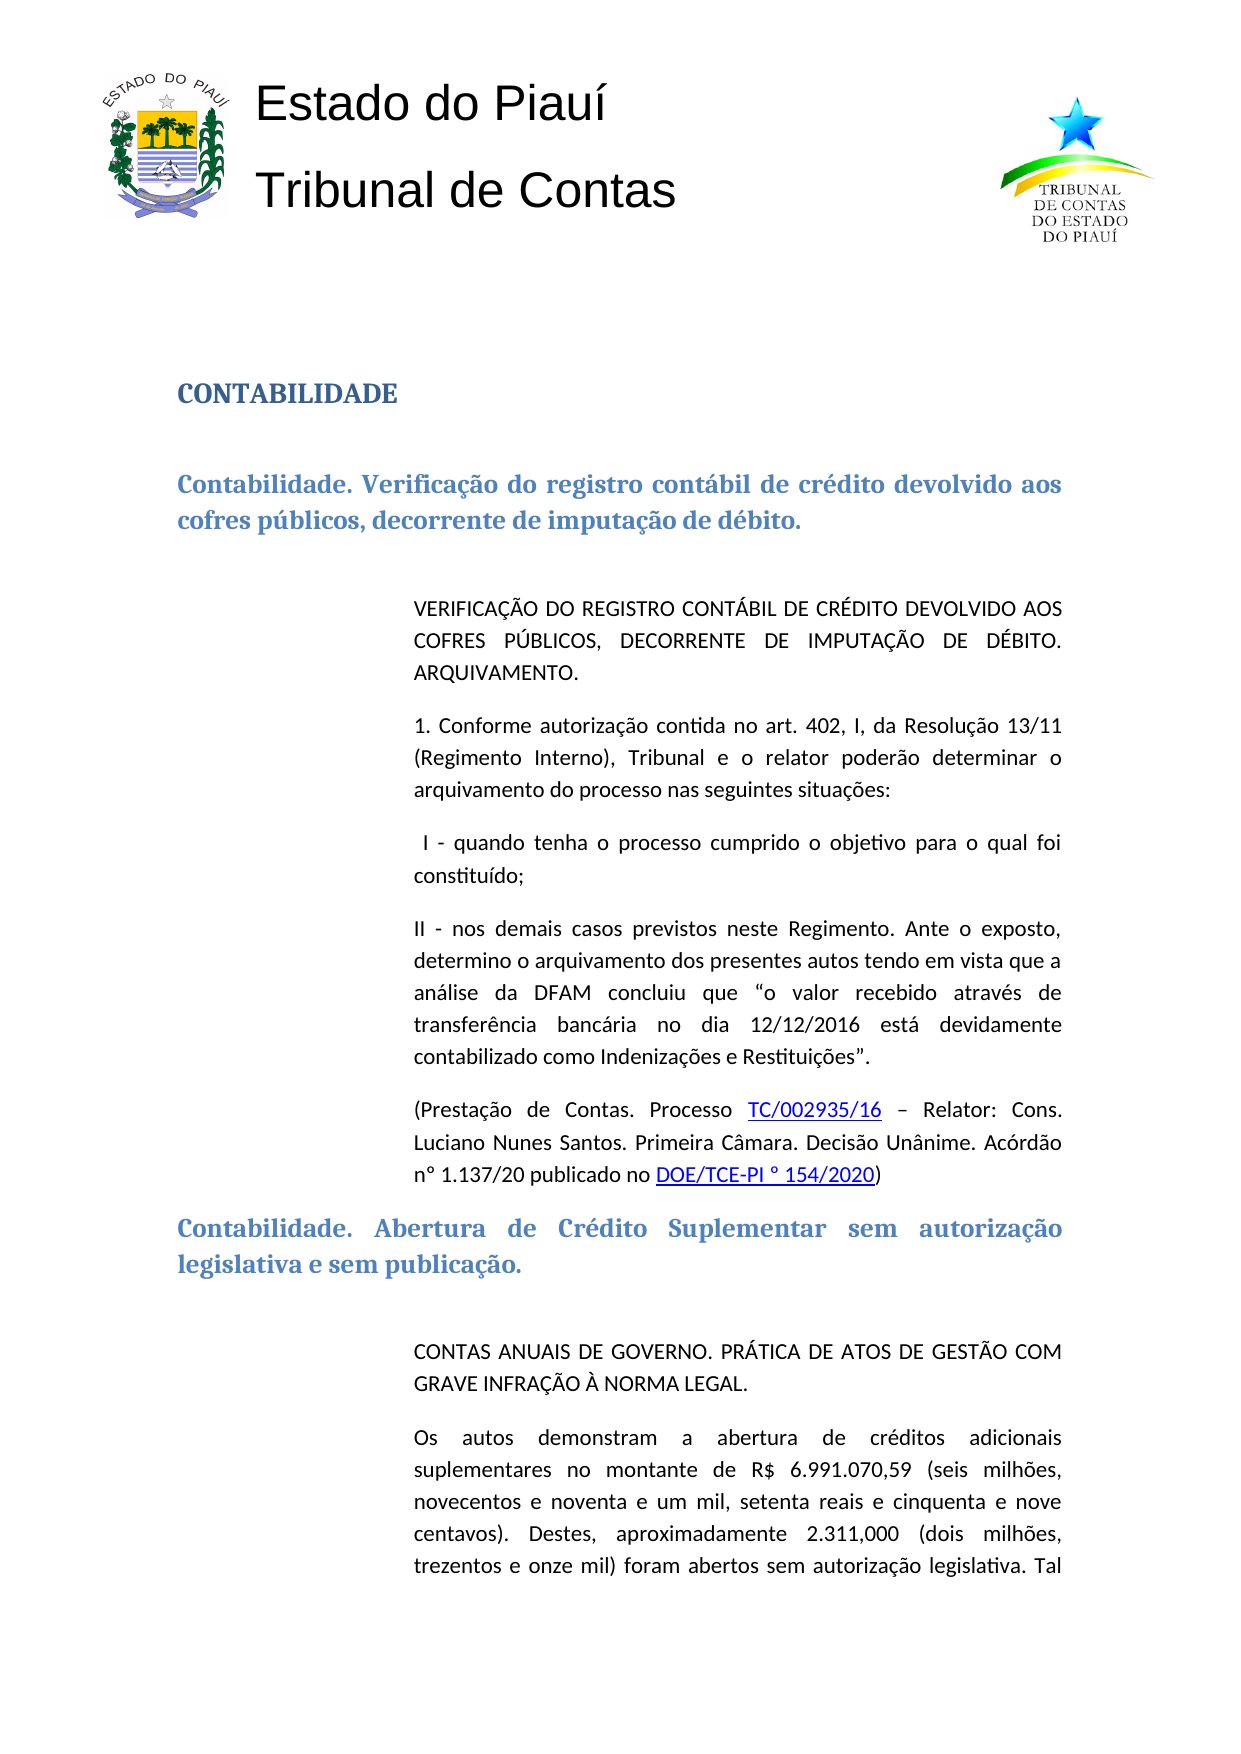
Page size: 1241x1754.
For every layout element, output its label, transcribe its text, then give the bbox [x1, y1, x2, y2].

subtitle Contabilidade. Verificação do registro contábil de crédito devolvido aos cofres públicos, decorrente de imputação de débito. [177, 469, 1063, 536]
subtitle Contabilidade. Abertura de Crédito Suplementar sem autorização legislativa e sem publicação. [177, 1213, 1063, 1280]
text CONTAS ANUAIS DE GOVERNO. PRÁTICA DE ATOS DE GESTÃO COM GRAVE INFRAÇÃO À NORMA LEGAL. [413, 1337, 1063, 1398]
picture [102, 73, 230, 218]
text II - nos demais casos previstos neste Regimento. Ante o exposto, determino o arquivamento dos presentes autos tendo em vista que a análise da DFAM concluiu que “o valor recebido através de transferência bancária no dia 12/12/2016 está devidamente contabilizado como Indenizações e Restituições”. [413, 914, 1063, 1071]
text (Prestação de Contas. Processo TC/002935/16 – Relator: Cons. Luciano Nunes Santos. Primeira Câmara. Decisão Unânime. Acórdão nº 1.137/20 publicado no DOE/TCE-PI º 154/2020) [413, 1096, 1063, 1188]
text VERIFICAÇÃO DO REGISTRO CONTÁBIL DE CRÉDITO DEVOLVIDO AOS COFRES PÚBLICOS, DECORRENTE DE IMPUTAÇÃO DE DÉBITO. ARQUIVAMENTO. [413, 594, 1063, 686]
subtitle CONTABILIDADE [177, 378, 1063, 411]
text I - quando tenha o processo cumprido o objetivo para o qual foi constituído; [413, 828, 1063, 889]
text 1. Conforme autorização contida no art. 402, I, da Resolução 13/11 (Regimento Interno), Tribunal e o relator poderão determinar o arquivamento do processo nas seguintes situações: [413, 711, 1063, 803]
picture [1000, 96, 1155, 245]
